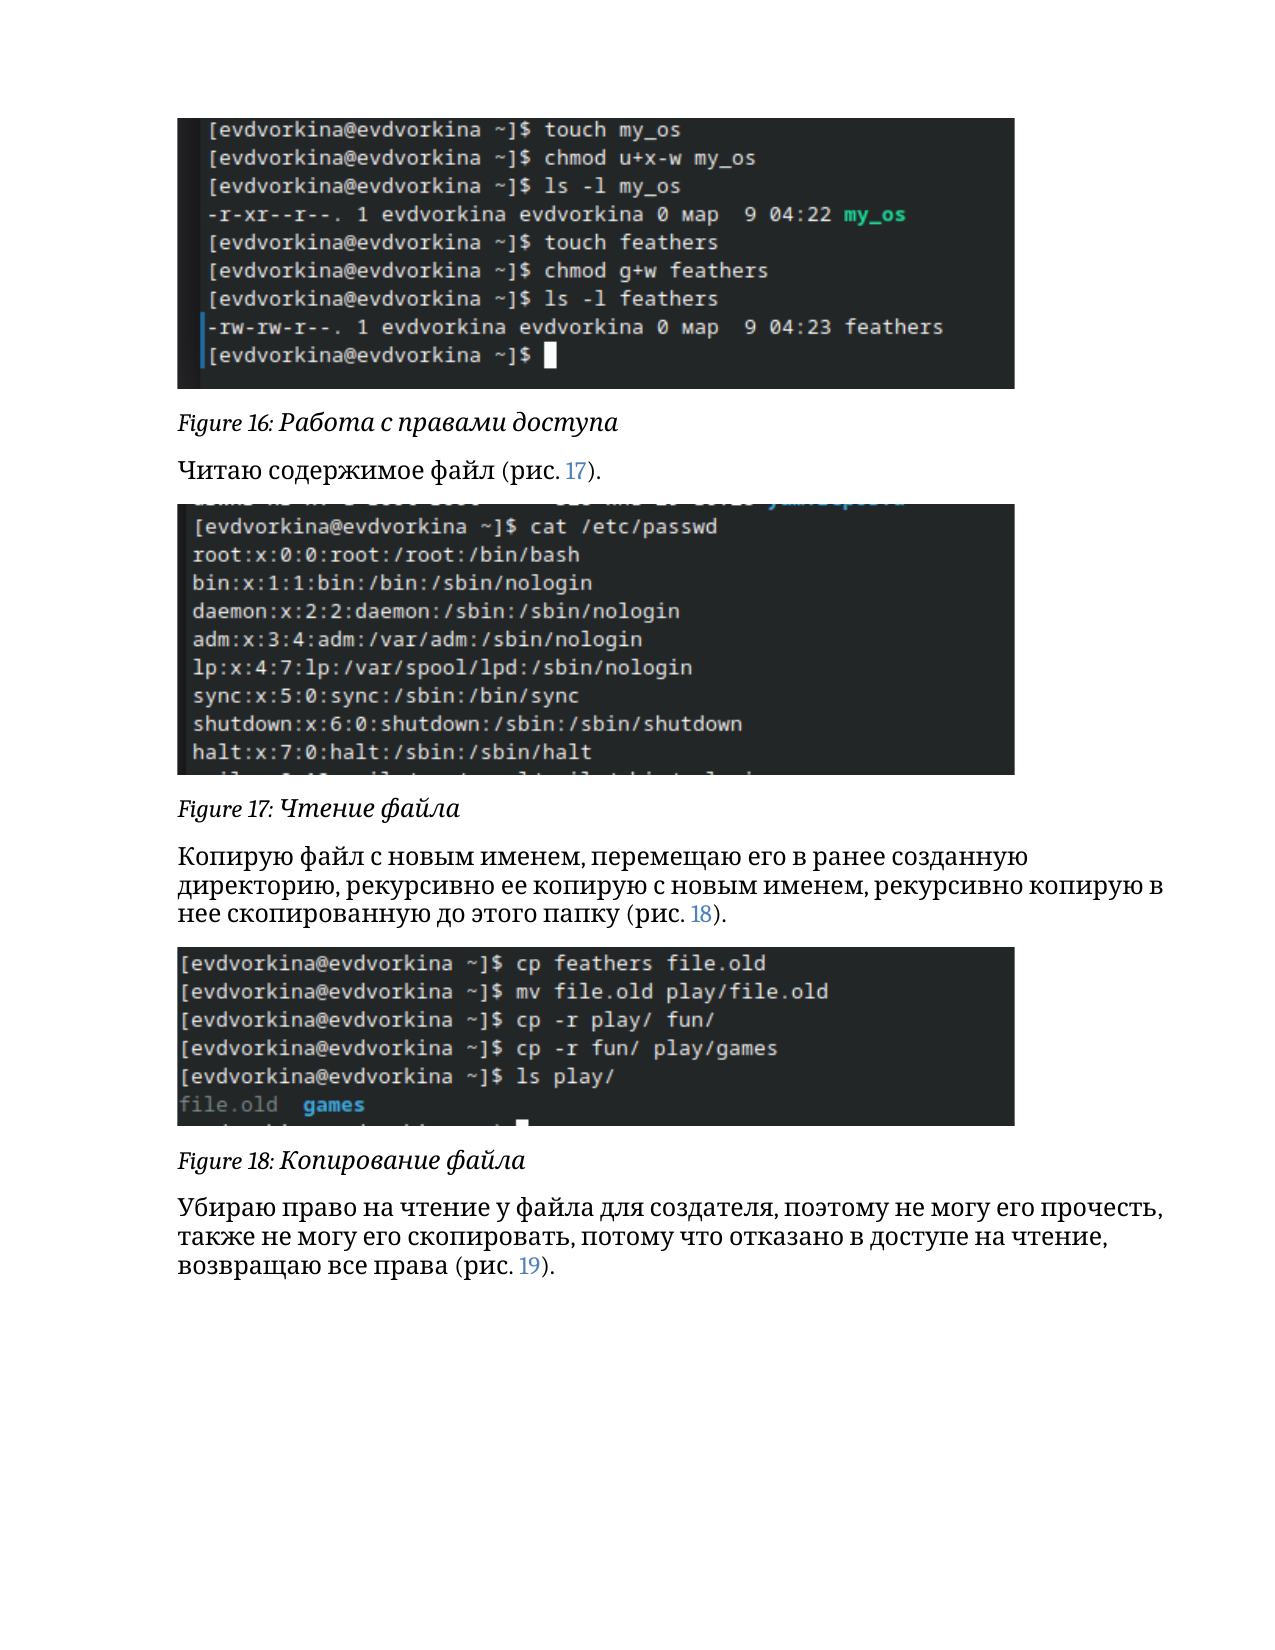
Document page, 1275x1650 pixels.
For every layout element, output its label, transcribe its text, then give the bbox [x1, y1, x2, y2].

picture [177, 118, 1015, 389]
picture [177, 504, 1015, 775]
text Читаю содержимое файл (рис. 17). [177, 457, 1186, 486]
text Figure 18: Копирование файла [177, 1147, 1186, 1176]
text Убираю право на чтение у файла для создателя, поэтому не могу его прочесть, также не могу его скопировать, потому что отказано в доступе на чтение, возвращаю все права (рис. 19). [177, 1194, 1186, 1281]
text Копирую файл с новым именем, перемещаю его в ранее созданную директорию, рекурсивно ее копирую с новым именем, рекурсивно копирую в нее скопированную до этого папку (рис. 18). [177, 843, 1186, 929]
text Figure 17: Чтение файла [177, 795, 1186, 824]
picture [177, 947, 1015, 1126]
text Figure 16: Работа с правами доступа [177, 409, 1186, 438]
